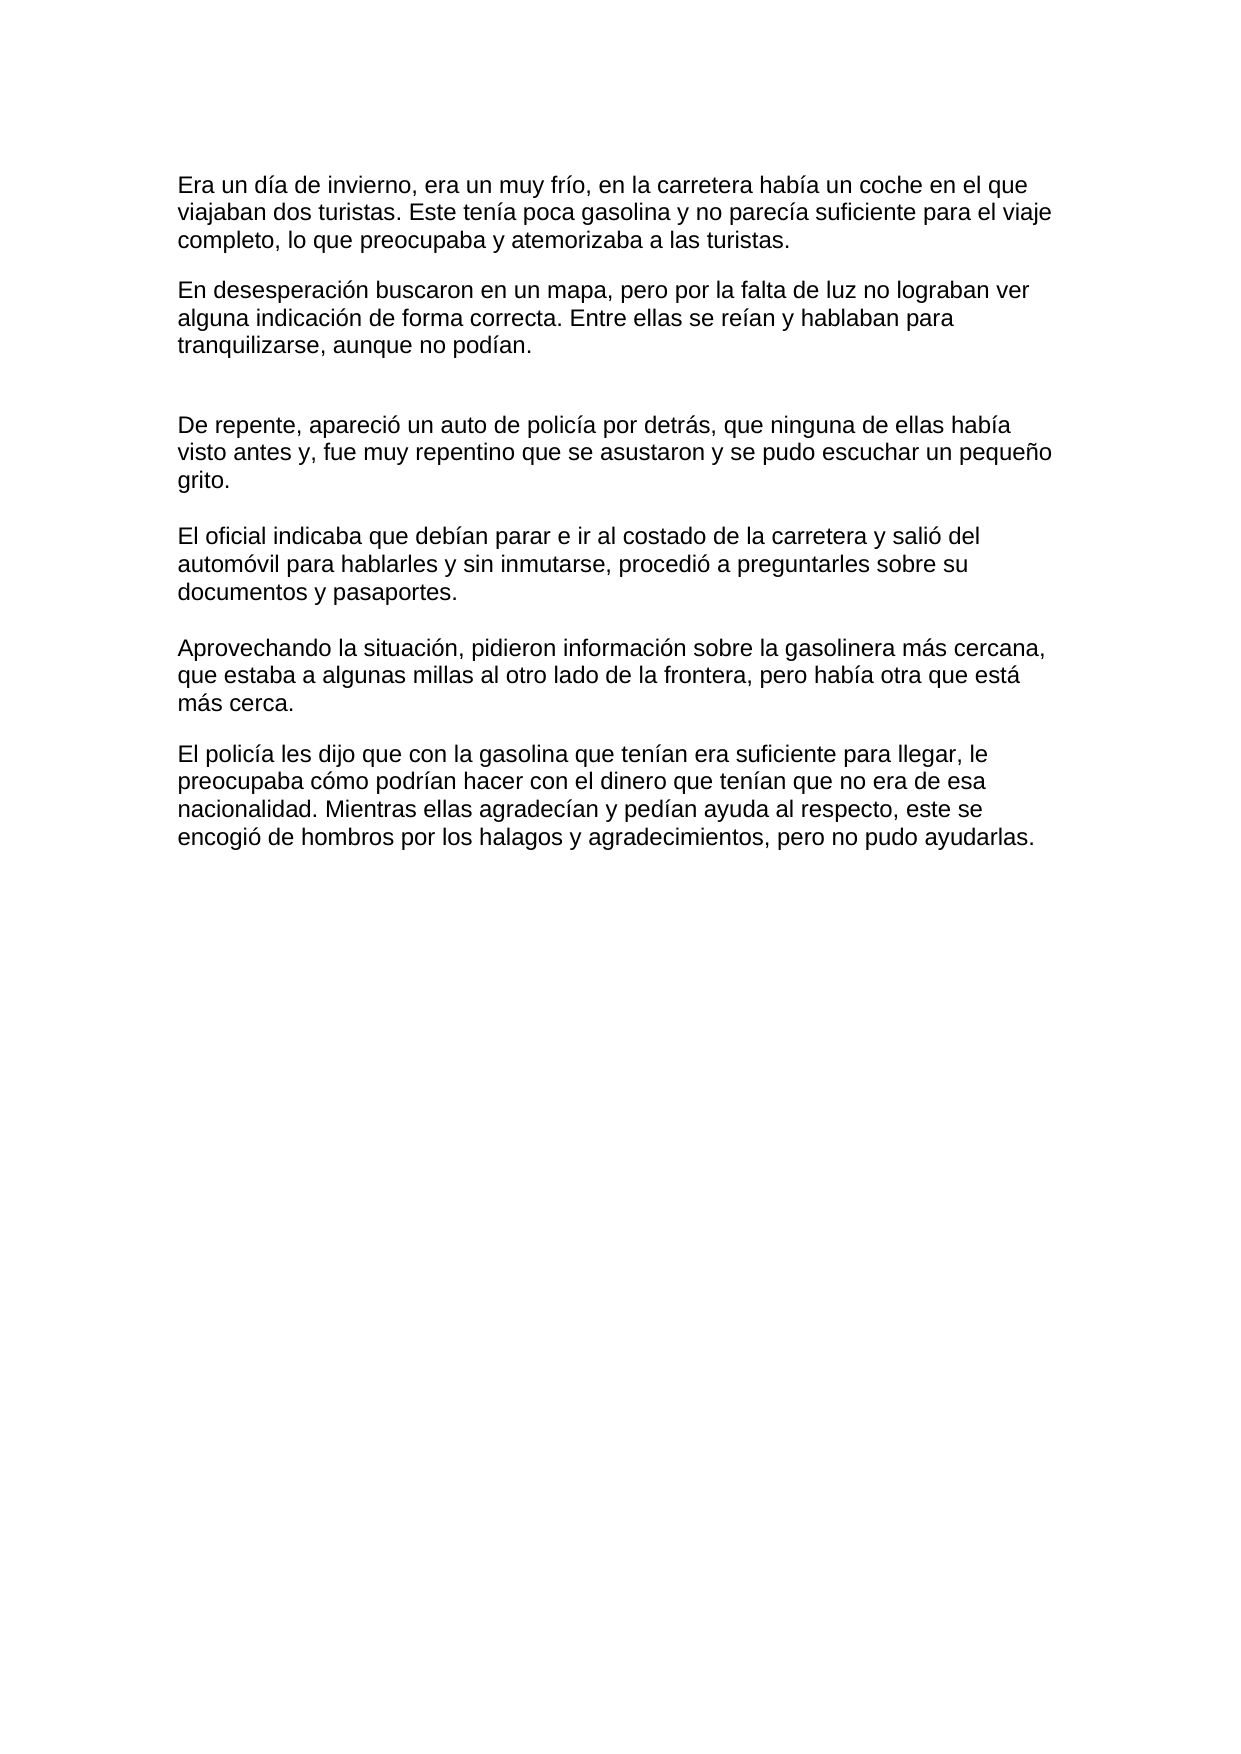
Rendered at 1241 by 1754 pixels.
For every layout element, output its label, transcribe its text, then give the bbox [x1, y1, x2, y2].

text Aprovechando la situación, pidieron información sobre la gasolinera más cercana, que estaba a algunas millas al otro lado de la frontera, pero había otra que está más cerca. [177, 634, 1063, 717]
text En desesperación buscaron en un mapa, pero por la falta de luz no lograban ver alguna indicación de forma correcta. Entre ellas se reían y hablaban para tranquilizarse, aunque no podían. [177, 276, 1063, 359]
text El policía les dijo que con la gasolina que tenían era suficiente para llegar, le preocupaba cómo podrían hacer con el dinero que tenían que no era de esa nacionalidad. Mientras ellas agradecían y pedían ayuda al respecto, este se encogió de hombros por los halagos y agradecimientos, pero no pudo ayudarlas. [177, 739, 1063, 850]
text El oficial indicaba que debían parar e ir al costado de la carretera y salió del automóvil para hablarles y sin inmutarse, procedió a preguntarles sobre su documentos y pasaportes. [177, 522, 1063, 605]
text De repente, apareció un auto de policía por detrás, que ninguna de ellas había visto antes y, fue muy repentino que se asustaron y se pudo escuchar un pequeño grito. [177, 411, 1063, 493]
text Era un día de invierno, era un muy frío, en la carretera había un coche en el que viajaban dos turistas. Este tenía poca gasolina y no parecía suficiente para el viaje completo, lo que preocupaba y atemorizaba a las turistas. [177, 171, 1063, 253]
